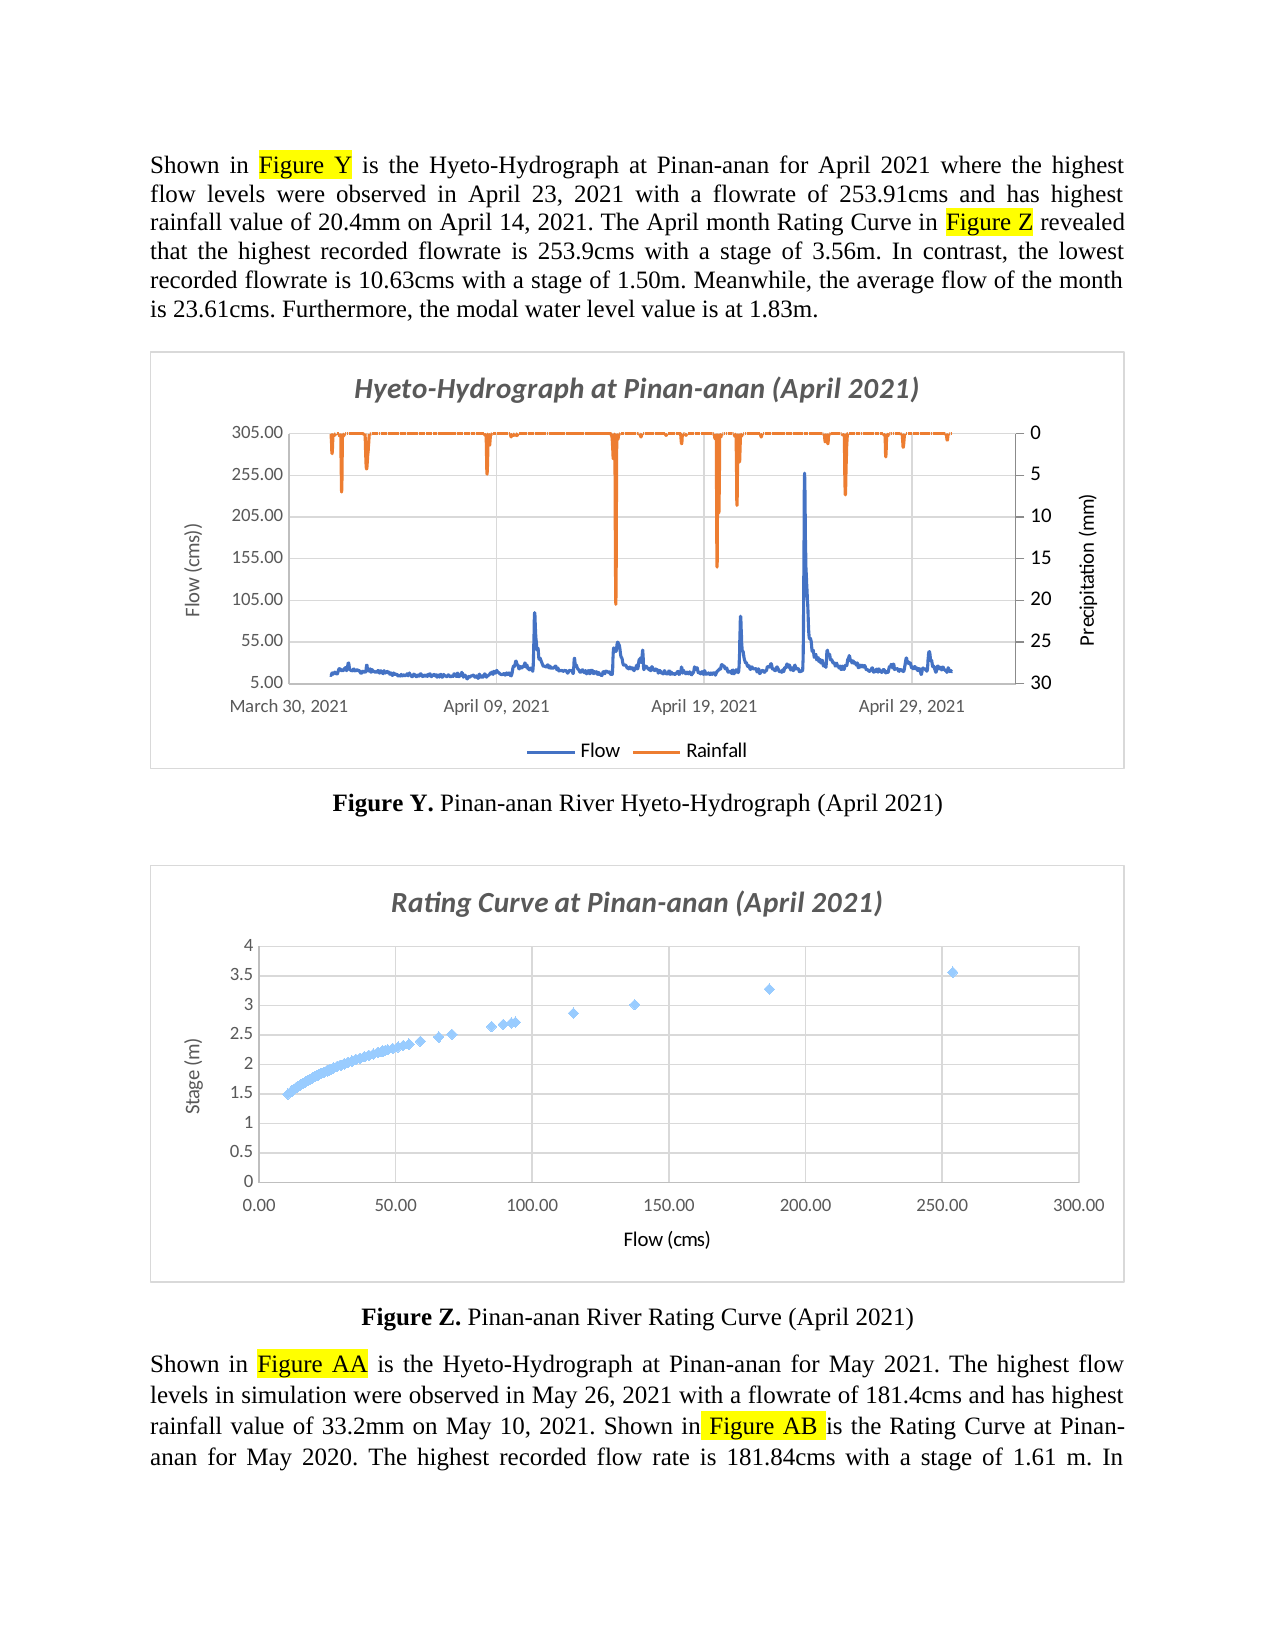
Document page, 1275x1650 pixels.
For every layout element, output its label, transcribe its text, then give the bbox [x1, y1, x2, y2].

text Figure Z. Pinan-anan River Rating Curve (April 2021) [150, 1302, 1125, 1330]
text Figure Y. Pinan-anan River Hyeto-Hydrograph (April 2021) [150, 788, 1125, 817]
text Shown in Figure Y is the Hyeto-Hydrograph at Pinan-anan for April 2021 where the highest flow levels were observed in April 23, 2021 with a flowrate of 253.91cms and has highest rainfall value of 20.4mm on April 14, 2021. The April month Rating Curve in Figure Z revealed that the highest recorded flowrate is 253.9cms with a stage of 3.56m. In contrast, the lowest recorded flowrate is 10.63cms with a stage of 1.50m. Meanwhile, the average flow of the month is 23.61cms. Furthermore, the modal water level value is at 1.83m. [150, 150, 1125, 322]
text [150, 1349, 1125, 1471]
